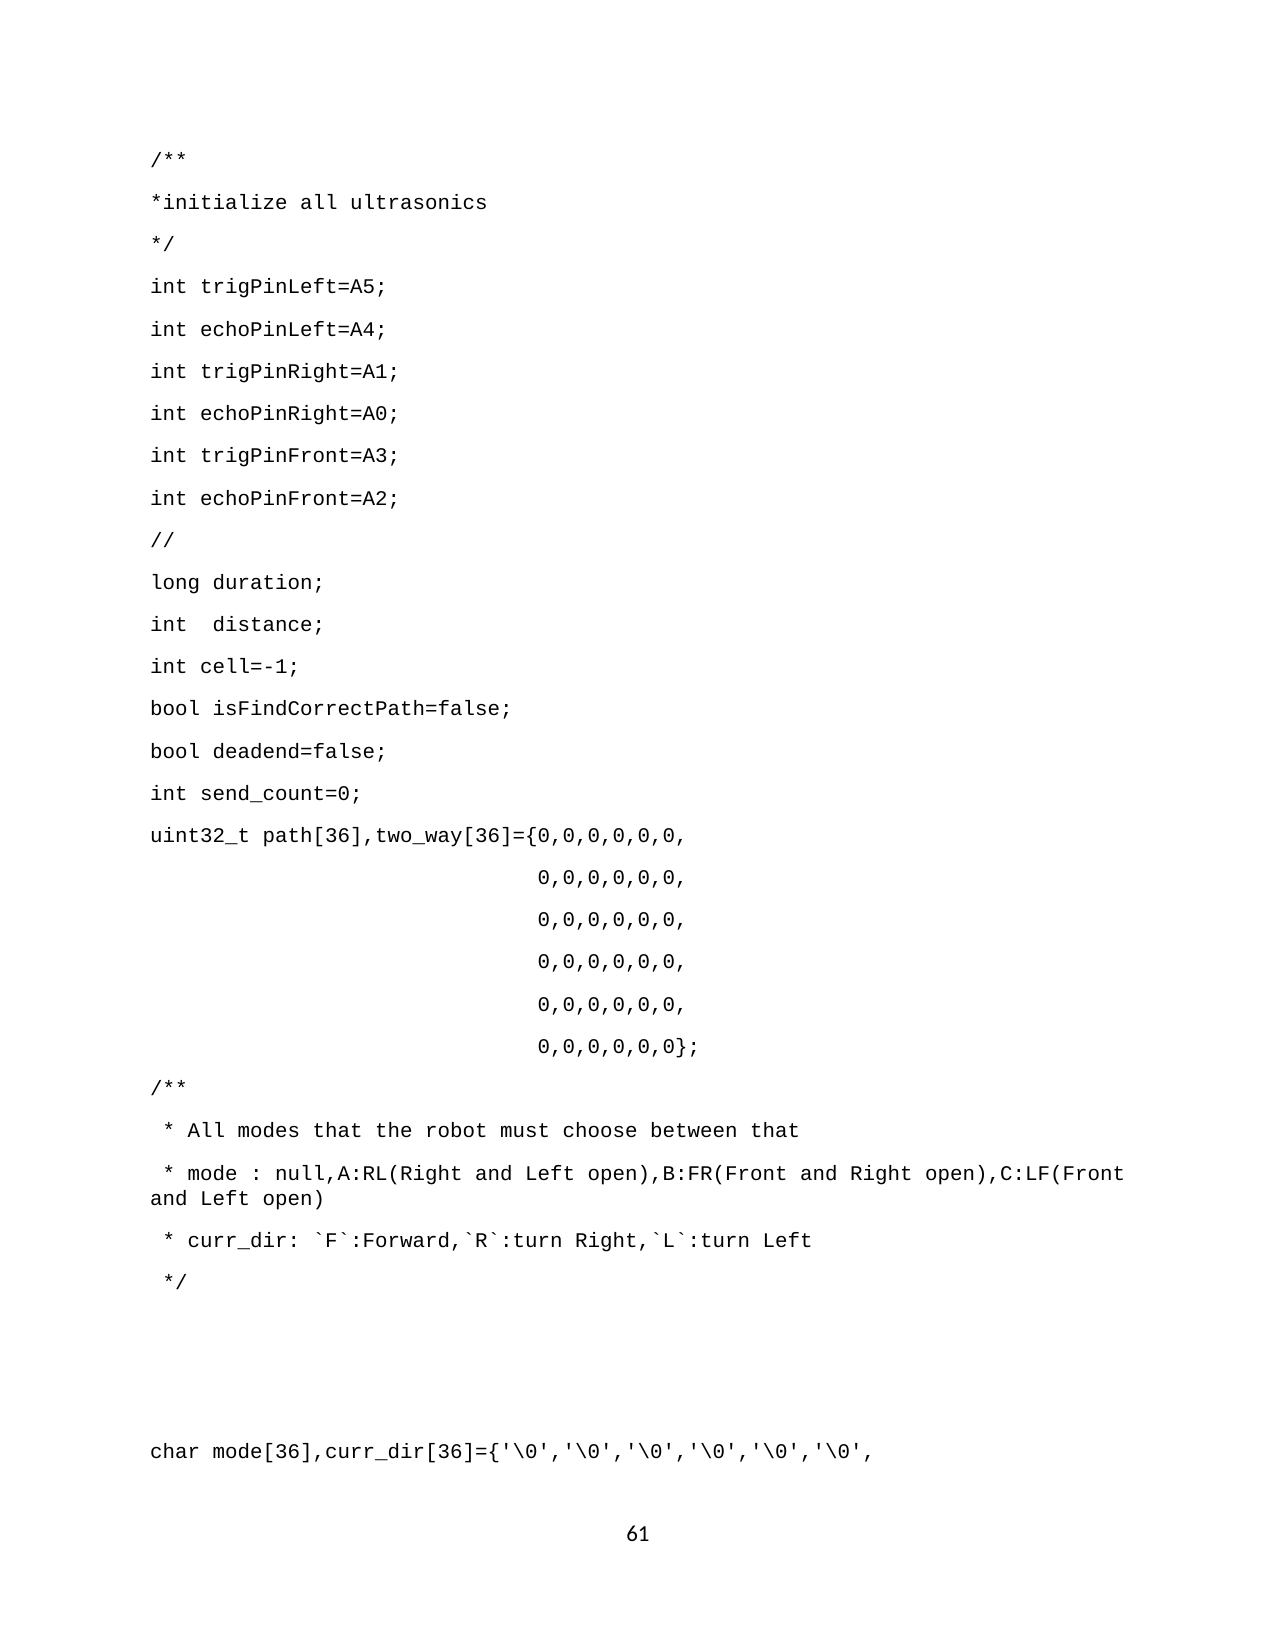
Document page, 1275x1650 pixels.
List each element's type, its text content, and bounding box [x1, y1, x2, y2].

text bool deadend=false; [150, 741, 1125, 764]
text int trigPinLeft=A5; [150, 277, 1125, 300]
text int send_count=0; [150, 783, 1125, 806]
text bool isFindCorrectPath=false; [150, 698, 1125, 722]
text * mode : null,A:RL(Right and Left open),B:FR(Front and Right open),C:LF(Front and Left open) [150, 1162, 1125, 1212]
text long duration; [150, 572, 1125, 596]
text int trigPinFront=A3; [150, 445, 1125, 469]
text 0,0,0,0,0,0, [150, 867, 1125, 891]
text 0,0,0,0,0,0}; [150, 1036, 1125, 1059]
text int distance; [150, 614, 1125, 638]
text */ [150, 1272, 1125, 1296]
text /** [150, 1078, 1125, 1102]
text *initialize all ultrasonics [150, 192, 1125, 216]
text int cell=-1; [150, 656, 1125, 680]
text int echoPinLeft=A4; [150, 319, 1125, 342]
text int echoPinRight=A0; [150, 403, 1125, 427]
text 0,0,0,0,0,0, [150, 994, 1125, 1017]
text uint32_t path[36],two_way[36]={0,0,0,0,0,0, [150, 825, 1125, 849]
text int echoPinFront=A2; [150, 487, 1125, 511]
text 0,0,0,0,0,0, [150, 952, 1125, 975]
text * All modes that the robot must choose between that [150, 1120, 1125, 1144]
text // [150, 530, 1125, 553]
text */ [150, 234, 1125, 258]
text int trigPinRight=A1; [150, 361, 1125, 384]
text * curr_dir: `F`:Forward,`R`:turn Right,`L`:turn Left [150, 1230, 1125, 1254]
text /** [150, 150, 1125, 174]
text char mode[36],curr_dir[36]={'\0','\0','\0','\0','\0','\0', [150, 1441, 1125, 1465]
text 0,0,0,0,0,0, [150, 909, 1125, 933]
